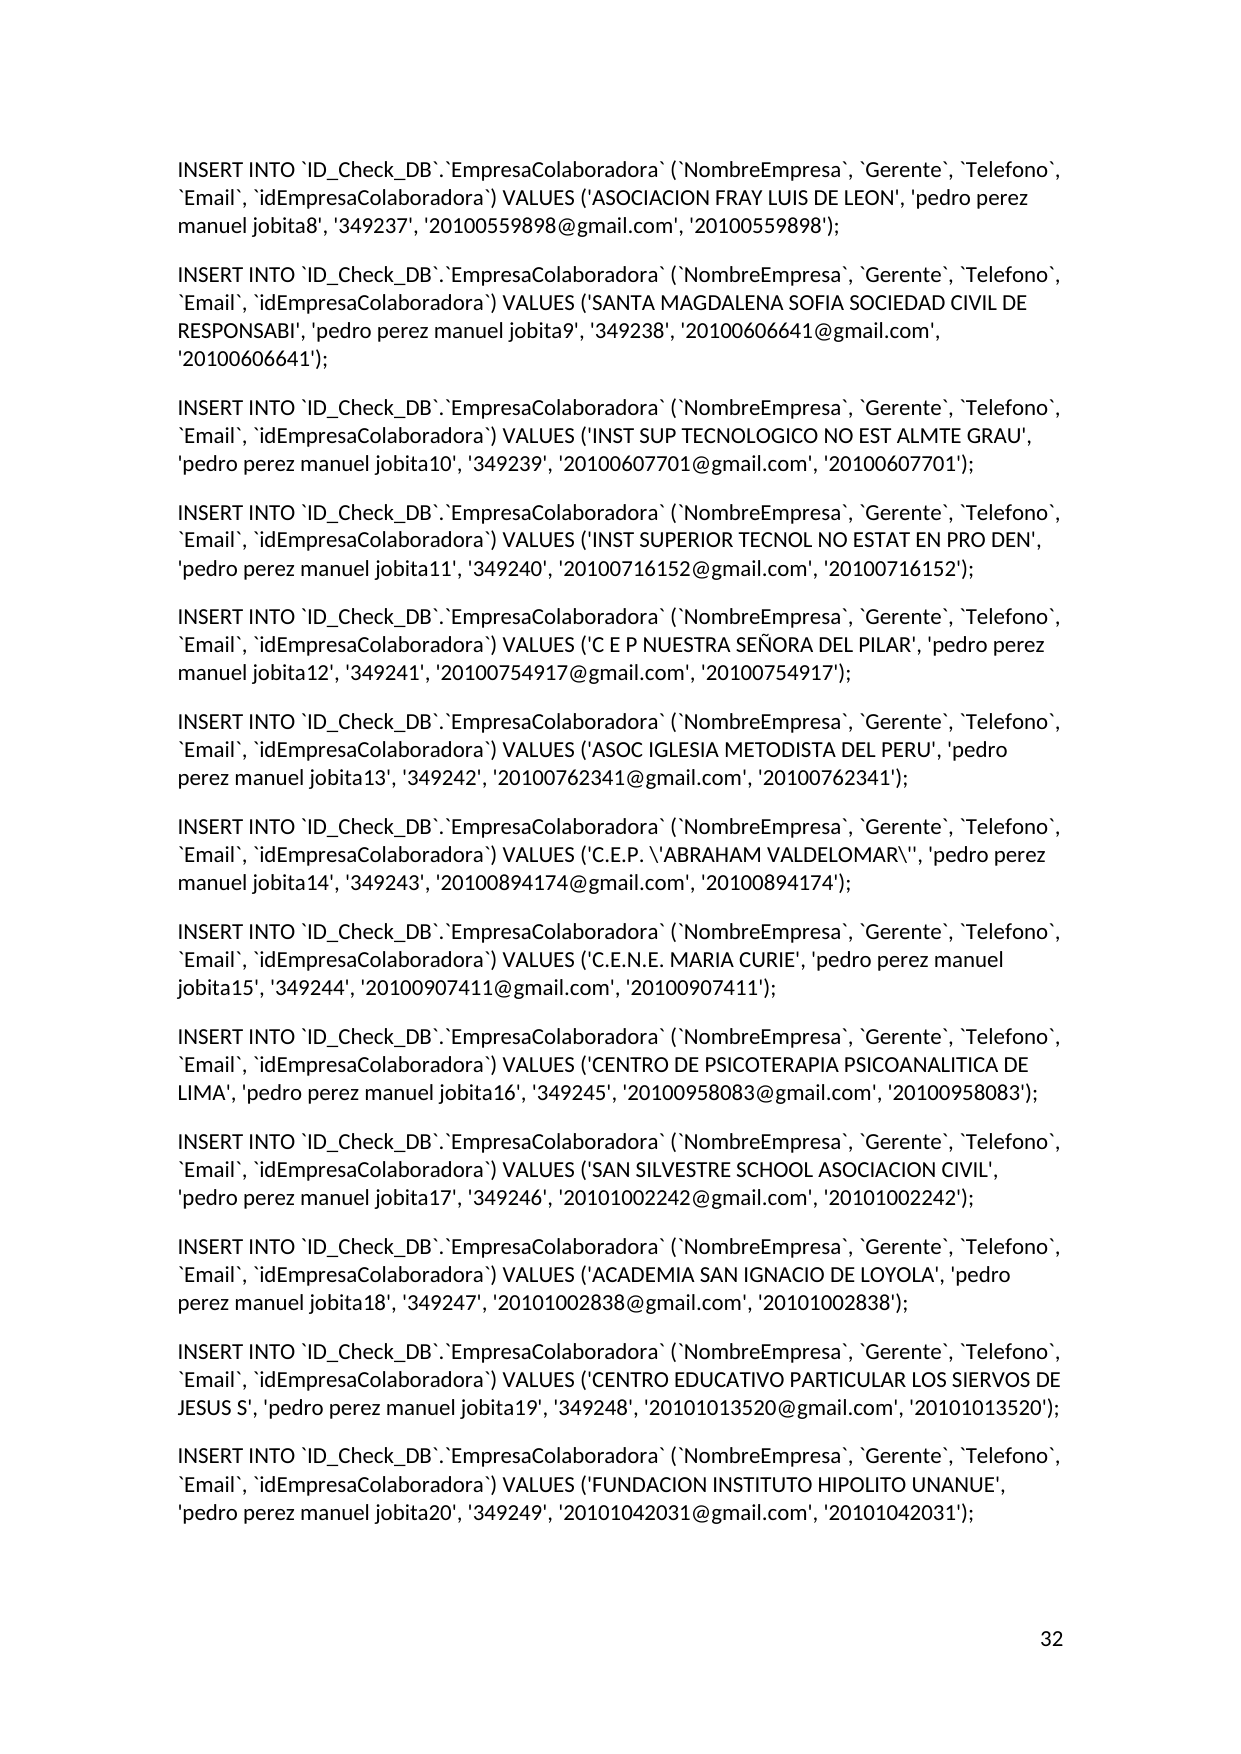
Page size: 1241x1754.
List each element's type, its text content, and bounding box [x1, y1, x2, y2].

text INSERT INTO `ID_Check_DB`.`EmpresaColaboradora` (`NombreEmpresa`, `Gerente`, `Telefono`, `Email`, `idEmpresaColaboradora`) VALUES ('ASOC IGLESIA METODISTA DEL PERU', 'pedro perez manuel jobita13', '349242', '20100762341@gmail.com', '20100762341'); [177, 707, 1063, 791]
text INSERT INTO `ID_Check_DB`.`EmpresaColaboradora` (`NombreEmpresa`, `Gerente`, `Telefono`, `Email`, `idEmpresaColaboradora`) VALUES ('FUNDACION INSTITUTO HIPOLITO UNANUE', 'pedro perez manuel jobita20', '349249', '20101042031@gmail.com', '20101042031'); [177, 1442, 1063, 1526]
text INSERT INTO `ID_Check_DB`.`EmpresaColaboradora` (`NombreEmpresa`, `Gerente`, `Telefono`, `Email`, `idEmpresaColaboradora`) VALUES ('ASOCIACION FRAY LUIS DE LEON', 'pedro perez manuel jobita8', '349237', '20100559898@gmail.com', '20100559898'); [177, 155, 1063, 239]
text INSERT INTO `ID_Check_DB`.`EmpresaColaboradora` (`NombreEmpresa`, `Gerente`, `Telefono`, `Email`, `idEmpresaColaboradora`) VALUES ('ACADEMIA SAN IGNACIO DE LOYOLA', 'pedro perez manuel jobita18', '349247', '20101002838@gmail.com', '20101002838'); [177, 1232, 1063, 1316]
text INSERT INTO `ID_Check_DB`.`EmpresaColaboradora` (`NombreEmpresa`, `Gerente`, `Telefono`, `Email`, `idEmpresaColaboradora`) VALUES ('SAN SILVESTRE SCHOOL ASOCIACION CIVIL', 'pedro perez manuel jobita17', '349246', '20101002242@gmail.com', '20101002242'); [177, 1127, 1063, 1211]
text INSERT INTO `ID_Check_DB`.`EmpresaColaboradora` (`NombreEmpresa`, `Gerente`, `Telefono`, `Email`, `idEmpresaColaboradora`) VALUES ('INST SUP TECNOLOGICO NO EST ALMTE GRAU', 'pedro perez manuel jobita10', '349239', '20100607701@gmail.com', '20100607701'); [177, 393, 1063, 477]
text INSERT INTO `ID_Check_DB`.`EmpresaColaboradora` (`NombreEmpresa`, `Gerente`, `Telefono`, `Email`, `idEmpresaColaboradora`) VALUES ('C E P NUESTRA SEÑORA DEL PILAR', 'pedro perez manuel jobita12', '349241', '20100754917@gmail.com', '20100754917'); [177, 602, 1063, 687]
text INSERT INTO `ID_Check_DB`.`EmpresaColaboradora` (`NombreEmpresa`, `Gerente`, `Telefono`, `Email`, `idEmpresaColaboradora`) VALUES ('CENTRO DE PSICOTERAPIA PSICOANALITICA DE LIMA', 'pedro perez manuel jobita16', '349245', '20100958083@gmail.com', '20100958083'); [177, 1022, 1063, 1106]
text INSERT INTO `ID_Check_DB`.`EmpresaColaboradora` (`NombreEmpresa`, `Gerente`, `Telefono`, `Email`, `idEmpresaColaboradora`) VALUES ('SANTA MAGDALENA SOFIA SOCIEDAD CIVIL DE RESPONSABI', 'pedro perez manuel jobita9', '349238', '20100606641@gmail.com', '20100606641'); [177, 260, 1063, 372]
text INSERT INTO `ID_Check_DB`.`EmpresaColaboradora` (`NombreEmpresa`, `Gerente`, `Telefono`, `Email`, `idEmpresaColaboradora`) VALUES ('C.E.N.E. MARIA CURIE', 'pedro perez manuel jobita15', '349244', '20100907411@gmail.com', '20100907411'); [177, 917, 1063, 1001]
text INSERT INTO `ID_Check_DB`.`EmpresaColaboradora` (`NombreEmpresa`, `Gerente`, `Telefono`, `Email`, `idEmpresaColaboradora`) VALUES ('C.E.P. \'ABRAHAM VALDELOMAR\'', 'pedro perez manuel jobita14', '349243', '20100894174@gmail.com', '20100894174'); [177, 812, 1063, 896]
text INSERT INTO `ID_Check_DB`.`EmpresaColaboradora` (`NombreEmpresa`, `Gerente`, `Telefono`, `Email`, `idEmpresaColaboradora`) VALUES ('INST SUPERIOR TECNOL NO ESTAT EN PRO DEN', 'pedro perez manuel jobita11', '349240', '20100716152@gmail.com', '20100716152'); [177, 498, 1063, 582]
text INSERT INTO `ID_Check_DB`.`EmpresaColaboradora` (`NombreEmpresa`, `Gerente`, `Telefono`, `Email`, `idEmpresaColaboradora`) VALUES ('CENTRO EDUCATIVO PARTICULAR LOS SIERVOS DE JESUS S', 'pedro perez manuel jobita19', '349248', '20101013520@gmail.com', '20101013520'); [177, 1337, 1063, 1421]
